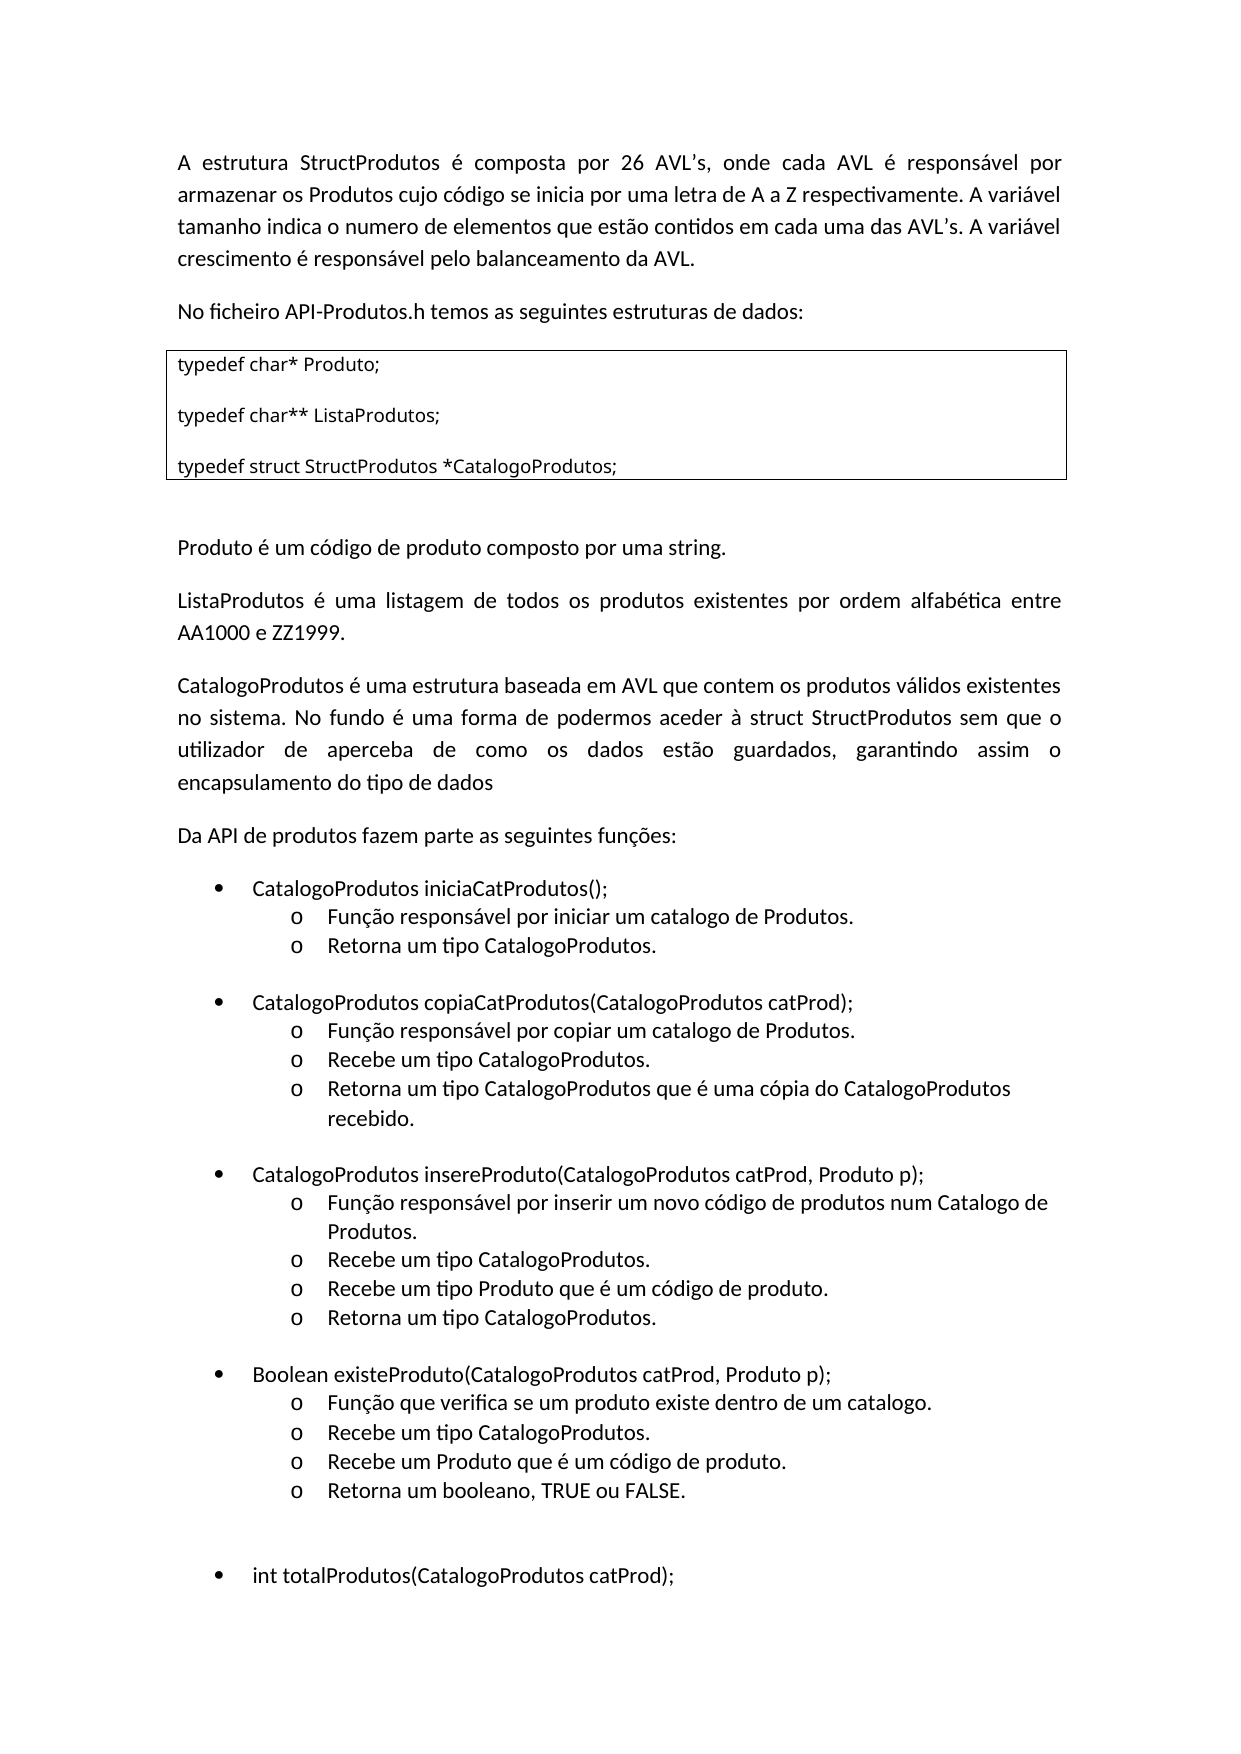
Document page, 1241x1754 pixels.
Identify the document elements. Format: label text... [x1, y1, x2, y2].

table_header typedef char* Produto; typedef char** ListaProdutos; typedef struct StructProdutos *CatalogoProdutos; [167, 351, 1066, 479]
list int totalProdutos(CatalogoProdutos catProd); [215, 1561, 1063, 1589]
list CatalogoProdutos iniciaCatProdutos(); [215, 874, 1063, 902]
list CatalogoProdutos insereProduto(CatalogoProdutos catProd, Produto p); [215, 1160, 1063, 1188]
list Retorna um tipo CatalogoProdutos. [290, 931, 1063, 960]
text Produto é um código de produto composto por uma string. [177, 533, 1063, 561]
list Recebe um tipo CatalogoProdutos. [290, 1045, 1063, 1074]
list Recebe um tipo CatalogoProdutos. [290, 1245, 1063, 1274]
list Função responsável por copiar um catalogo de Produtos. [290, 1016, 1063, 1045]
list Recebe um tipo CatalogoProdutos. [290, 1418, 1063, 1447]
text Da API de produtos fazem parte as seguintes funções: [177, 821, 1063, 849]
list Recebe um Produto que é um código de produto. [290, 1447, 1063, 1476]
text A estrutura StructProdutos é composta por 26 AVL’s, onde cada AVL é responsável por armazenar os Produtos cujo código se inicia por uma letra de A a Z respectivamente. A variável tamanho indica o numero de elementos que estão contidos em cada uma das AVL’s. A variável crescimento é responsável pelo balanceamento da AVL. [177, 148, 1063, 272]
list Função responsável por iniciar um catalogo de Produtos. [290, 902, 1063, 931]
list CatalogoProdutos copiaCatProdutos(CatalogoProdutos catProd); [215, 988, 1063, 1016]
list Retorna um tipo CatalogoProdutos que é uma cópia do CatalogoProdutos recebido. [290, 1074, 1063, 1132]
text ListaProdutos é uma listagem de todos os produtos existentes por ordem alfabética entre AA1000 e ZZ1999. [177, 586, 1063, 646]
list Retorna um booleano, TRUE ou FALSE. [290, 1476, 1063, 1505]
list Função que verifica se um produto existe dentro de um catalogo. [290, 1388, 1063, 1418]
list Boolean existeProduto(CatalogoProdutos catProd, Produto p); [215, 1360, 1063, 1388]
list Retorna um tipo CatalogoProdutos. [290, 1303, 1063, 1332]
text No ficheiro API-Produtos.h temos as seguintes estruturas de dados: [177, 297, 1063, 325]
text CatalogoProdutos é uma estrutura baseada em AVL que contem os produtos válidos existentes no sistema. No fundo é uma forma de podermos aceder à struct StructProdutos sem que o utilizador de aperceba de como os dados estão guardados, garantindo assim o encapsulamento do tipo de dados [177, 671, 1063, 796]
list Recebe um tipo Produto que é um código de produto. [290, 1274, 1063, 1303]
list Função responsável por inserir um novo código de produtos num Catalogo de Produtos. [290, 1188, 1063, 1245]
